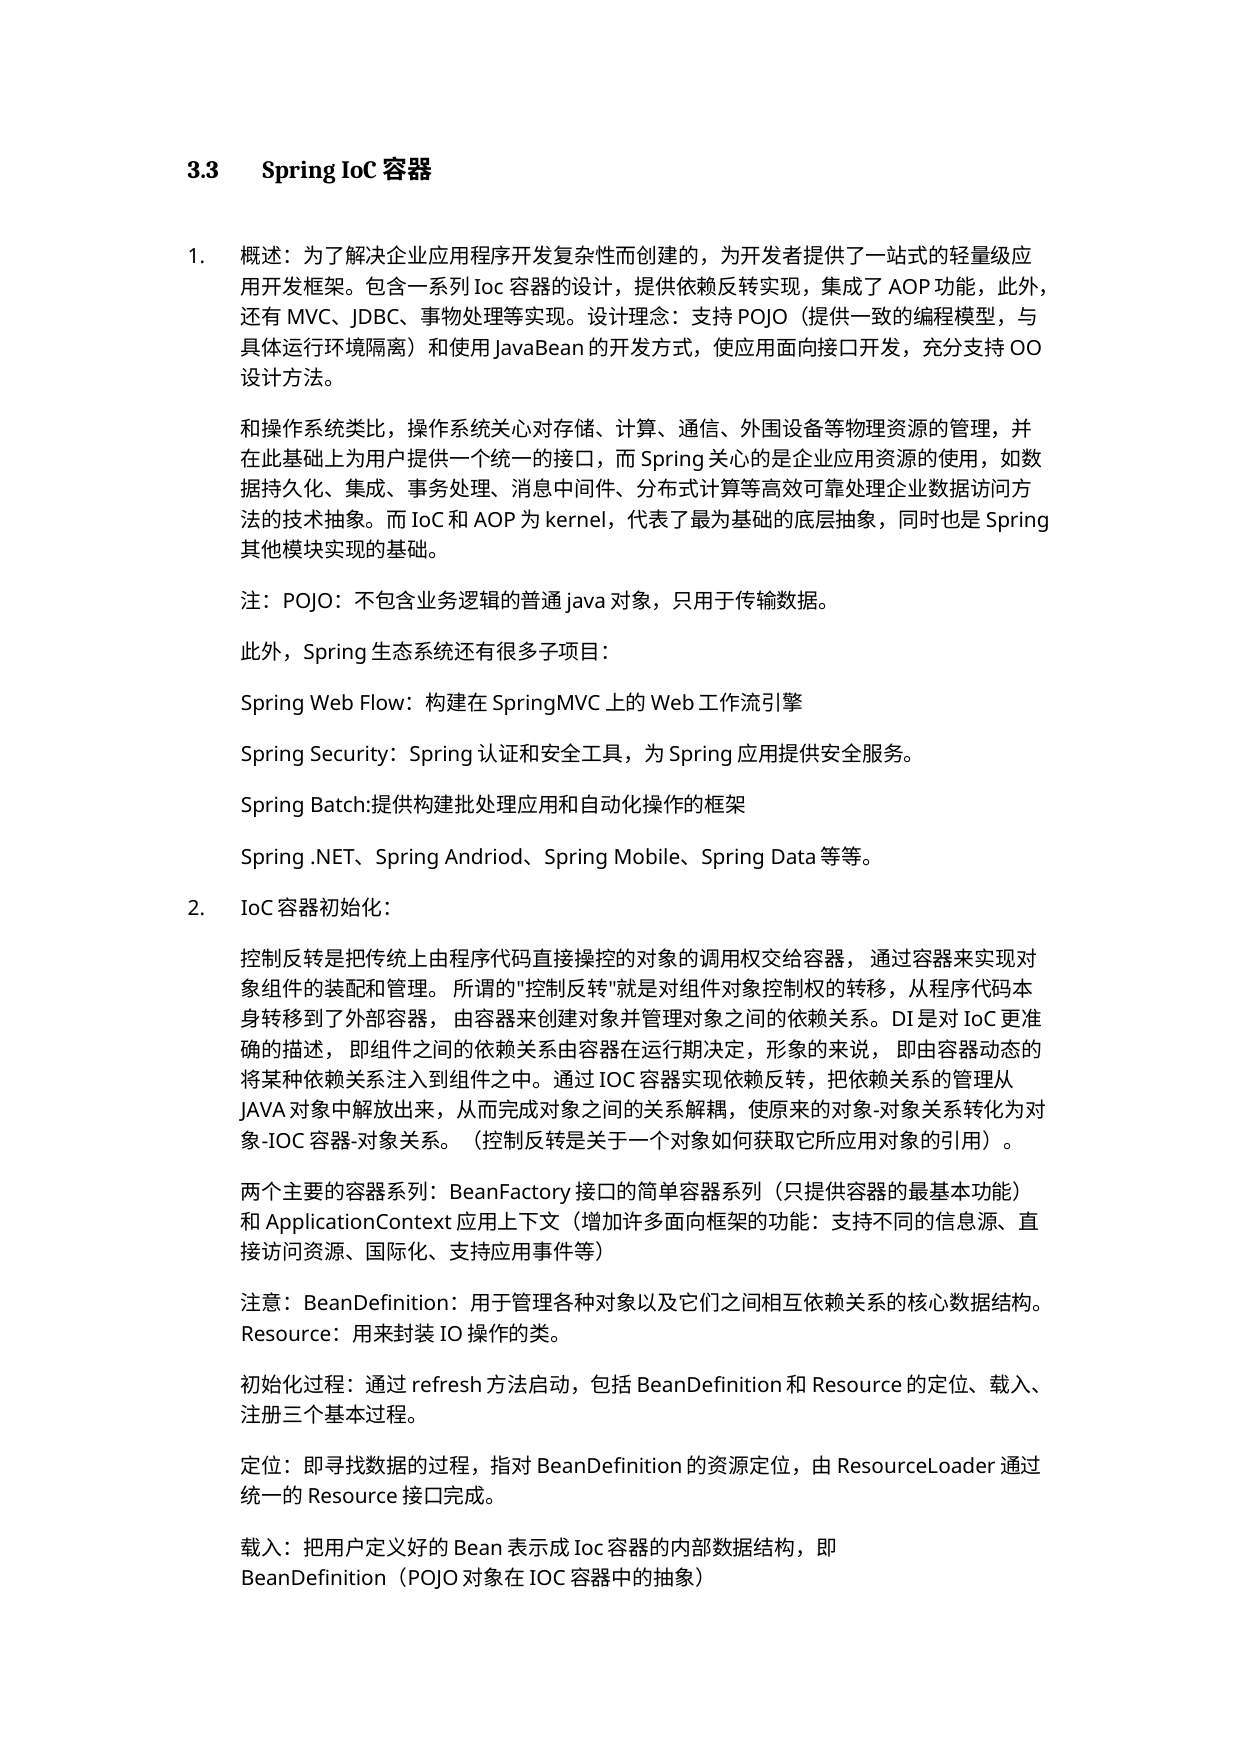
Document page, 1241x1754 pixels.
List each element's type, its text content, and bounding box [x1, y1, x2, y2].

text 两个主要的容器系列：BeanFactory接口的简单容器系列（只提供容器的最基本功能）和ApplicationContext应用上下文（增加许多面向框架的功能：支持不同的信息源、直接访问资源、国际化、支持应用事件等） [241, 1175, 1053, 1266]
text 定位：即寻找数据的过程，指对BeanDefinition的资源定位，由ResourceLoader通过统一的Resource接口完成。 [241, 1449, 1053, 1510]
text 注：POJO：不包含业务逻辑的普通java对象，只用于传输数据。 [241, 584, 1053, 614]
list IoC容器初始化： [187, 891, 1053, 921]
text Spring Web Flow：构建在SpringMVC上的Web工作流引擎 [241, 686, 1053, 717]
text 载入：把用户定义好的Bean表示成Ioc容器的内部数据结构，即BeanDefinition（POJO对象在IOC容器中的抽象） [241, 1531, 1053, 1592]
text 和操作系统类比，操作系统关心对存储、计算、通信、外围设备等物理资源的管理，并在此基础上为用户提供一个统一的接口，而Spring关心的是企业应用资源的使用，如数据持久化、集成、事务处理、消息中间件、分布式计算等高效可靠处理企业数据访问方法的技术抽象。而IoC和AOP为kernel，代表了最为基础的底层抽象，同时也是Spring其他模块实现的基础。 [241, 412, 1053, 563]
text 注意：BeanDefinition：用于管理各种对象以及它们之间相互依赖关系的核心数据结构。Resource：用来封装IO操作的类。 [241, 1287, 1053, 1347]
text Spring .NET、Spring Andriod、Spring Mobile、Spring Data等等。 [241, 840, 1053, 870]
text Spring Security：Spring认证和安全工具，为Spring应用提供安全服务。 [241, 738, 1053, 768]
text 此外，Spring生态系统还有很多子项目： [241, 635, 1053, 666]
text 控制反转是把传统上由程序代码直接操控的对象的调用权交给容器， 通过容器来实现对象组件的装配和管理。 所谓的"控制反转"就是对组件对象控制权的转移，从程序代码本身转移到了外部容器， 由容器来创建对象并管理对象之间的依赖关系。DI是对IoC更准确的描述， 即组件之间的依赖关系由容器在运行期决定，形象的来说， 即由容器动态的将某种依赖关系注入到组件之中。通过IOC容器实现依赖反转，把依赖关系的管理从JAVA对象中解放出来，从而完成对象之间的关系解耦，使原来的对象-对象关系转化为对象-IOC容器-对象关系。（控制反转是关于一个对象如何获取它所应用对象的引用）。 [241, 942, 1053, 1154]
subtitle Spring IoC容器 [187, 150, 1053, 186]
text Spring Batch:提供构建批处理应用和自动化操作的框架 [241, 789, 1053, 819]
list 概述：为了解决企业应用程序开发复杂性而创建的，为开发者提供了一站式的轻量级应用开发框架。包含一系列Ioc 容器的设计，提供依赖反转实现，集成了AOP功能，此外，还有MVC、JDBC、事物处理等实现。设计理念：支持POJO（提供一致的编程模型，与具体运行环境隔离）和使用JavaBean的开发方式，使应用面向接口开发，充分支持OO设计方法。 [187, 240, 1053, 391]
text 初始化过程：通过refresh方法启动，包括BeanDefinition和Resource的定位、载入、注册三个基本过程。 [241, 1368, 1053, 1429]
